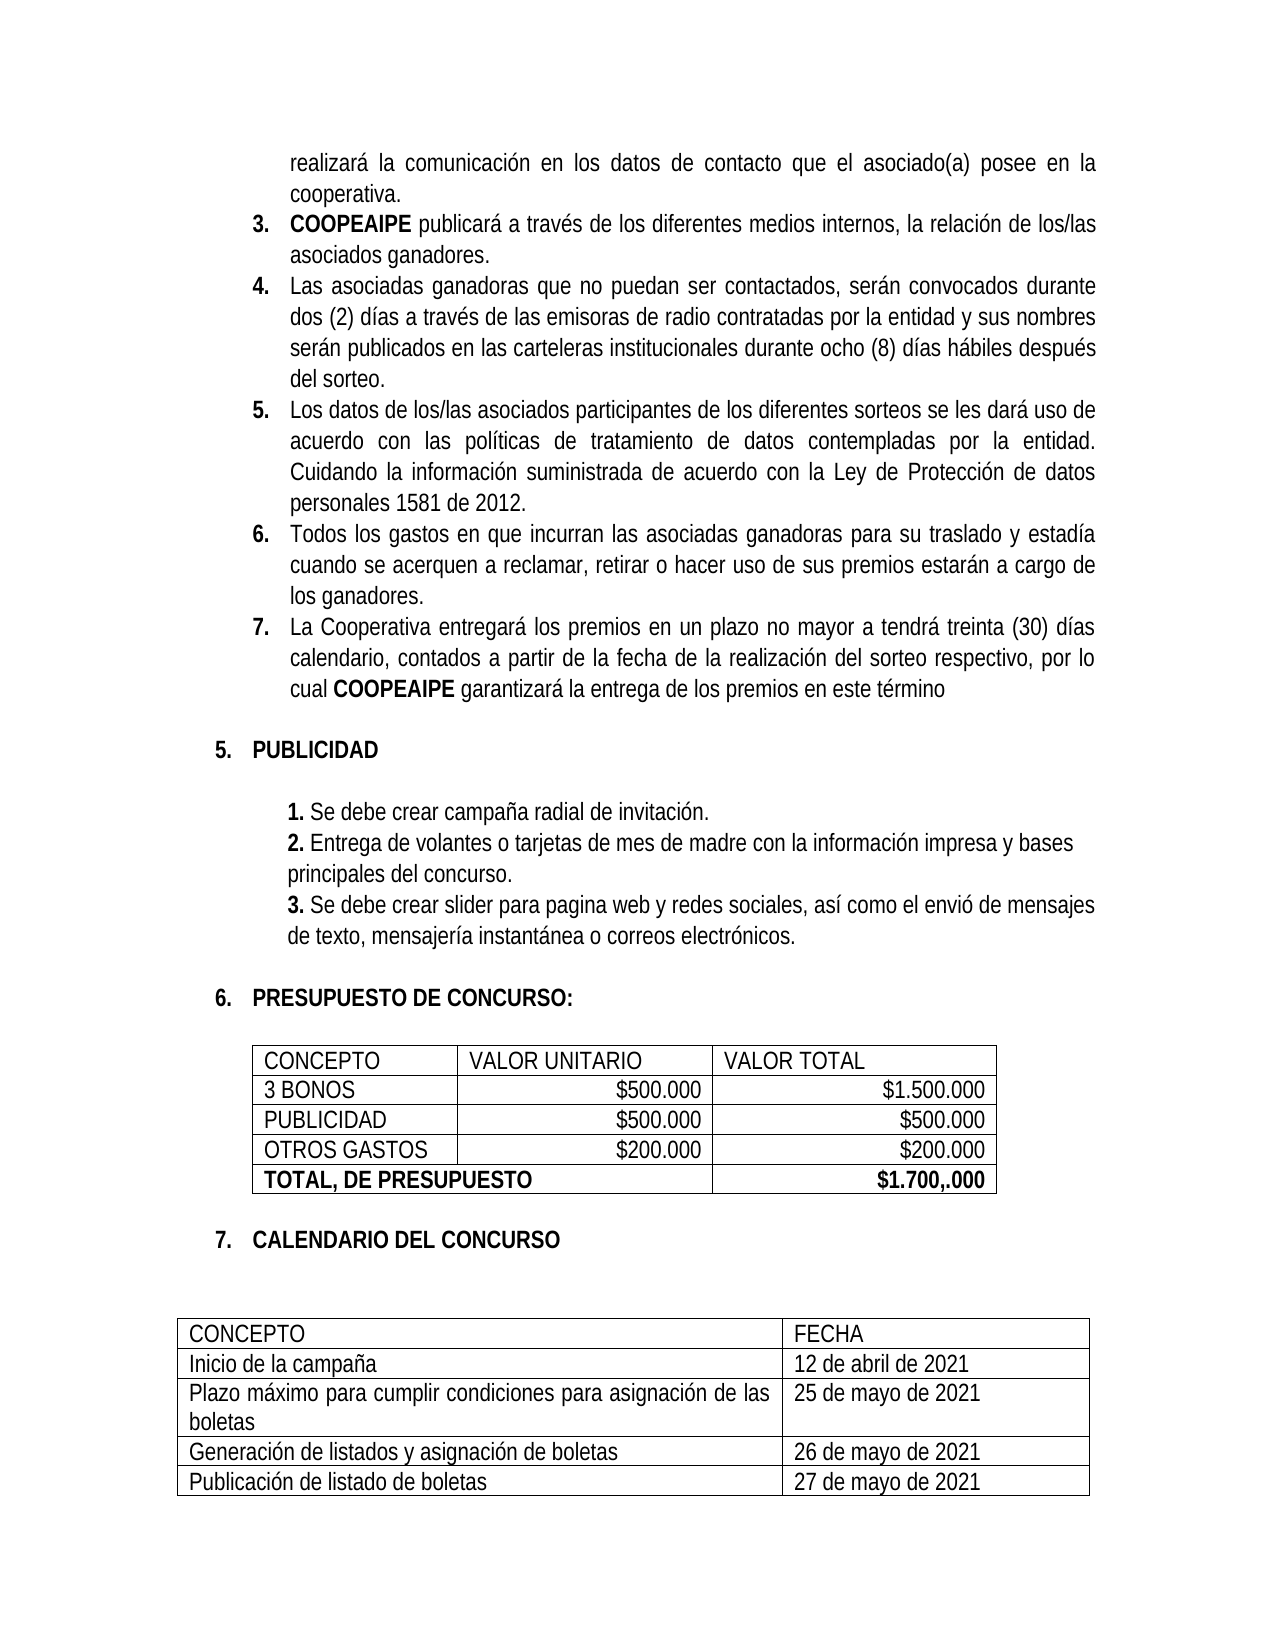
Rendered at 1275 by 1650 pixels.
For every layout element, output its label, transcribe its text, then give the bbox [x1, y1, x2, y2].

table_cell $200.000 [458, 1135, 712, 1163]
table_cell $500.000 [713, 1105, 996, 1134]
table_cell 27 de mayo de 2021 [783, 1466, 1089, 1495]
table_cell PUBLICIDAD [253, 1105, 457, 1134]
table_cell OTROS GASTOS [253, 1135, 457, 1163]
table_cell Generación de listados y asignación de boletas [178, 1437, 782, 1465]
list CALENDARIO DEL CONCURSO [215, 1225, 1098, 1254]
list Los datos de los/las asociados participantes de los diferentes sorteos se les dará uso de acuerdo con las políticas de tratamiento de datos contempladas por la entidad. Cuidando la información suministrada de acuerdo con la Ley de Protección de datos personales 1581 de 2012. [252, 395, 1098, 517]
table_header FECHA [783, 1319, 1089, 1348]
table_cell $500.000 [458, 1076, 712, 1104]
table_header VALOR TOTAL [713, 1046, 996, 1074]
table_cell 3 BONOS [253, 1076, 457, 1104]
list Todos los gastos en que incurran las asociadas ganadoras para su traslado y estadía cuando se acerquen a reclamar, retirar o hacer uso de sus premios estarán a cargo de los ganadores. [252, 519, 1098, 609]
table_header CONCEPTO [253, 1046, 457, 1074]
table_header CONCEPTO [178, 1319, 782, 1348]
table_header VALOR UNITARIO [458, 1046, 712, 1074]
table_cell Publicación de listado de boletas [178, 1466, 782, 1495]
table_cell $200.000 [713, 1135, 996, 1163]
table_cell $1.700,.000 [713, 1165, 996, 1193]
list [252, 148, 1098, 207]
text 1. Se debe crear campaña radial de invitación. [287, 797, 1098, 826]
text 2. Entrega de volantes o tarjetas de mes de madre con la información impresa y bases principales del concurso. [287, 828, 1098, 888]
table_cell 25 de mayo de 2021 [783, 1379, 1089, 1436]
text 3. Se debe crear slider para pagina web y redes sociales, así como el envió de mensajes de texto, mensajería instantánea o correos electrónicos. [287, 890, 1098, 950]
list PUBLICIDAD [215, 735, 1098, 764]
table_cell Inicio de la campaña [178, 1349, 782, 1377]
table_cell Plazo máximo para cumplir condiciones para asignación de las boletas [178, 1379, 782, 1436]
list La Cooperativa entregará los premios en un plazo no mayor a tendrá treinta (30) días calendario, contados a partir de la fecha de la realización del sorteo respectivo, por lo cual COOPEAIPE garantizará la entrega de los premios en este término [252, 612, 1098, 702]
table_cell $1.500.000 [713, 1076, 996, 1104]
table_cell 26 de mayo de 2021 [783, 1437, 1089, 1465]
table_cell $500.000 [458, 1105, 712, 1134]
list Las asociadas ganadoras que no puedan ser contactados, serán convocados durante dos (2) días a través de las emisoras de radio contratadas por la entidad y sus nombres serán publicados en las carteleras institucionales durante ocho (8) días hábiles después del sorteo. [252, 271, 1098, 393]
list PRESUPUESTO DE CONCURSO: [215, 983, 1098, 1012]
table_cell 12 de abril de 2021 [783, 1349, 1089, 1377]
table_cell TOTAL, DE PRESUPUESTO [253, 1165, 712, 1193]
list COOPEAIPE publicará a través de los diferentes medios internos, la relación de los/las asociados ganadores. [252, 209, 1098, 269]
